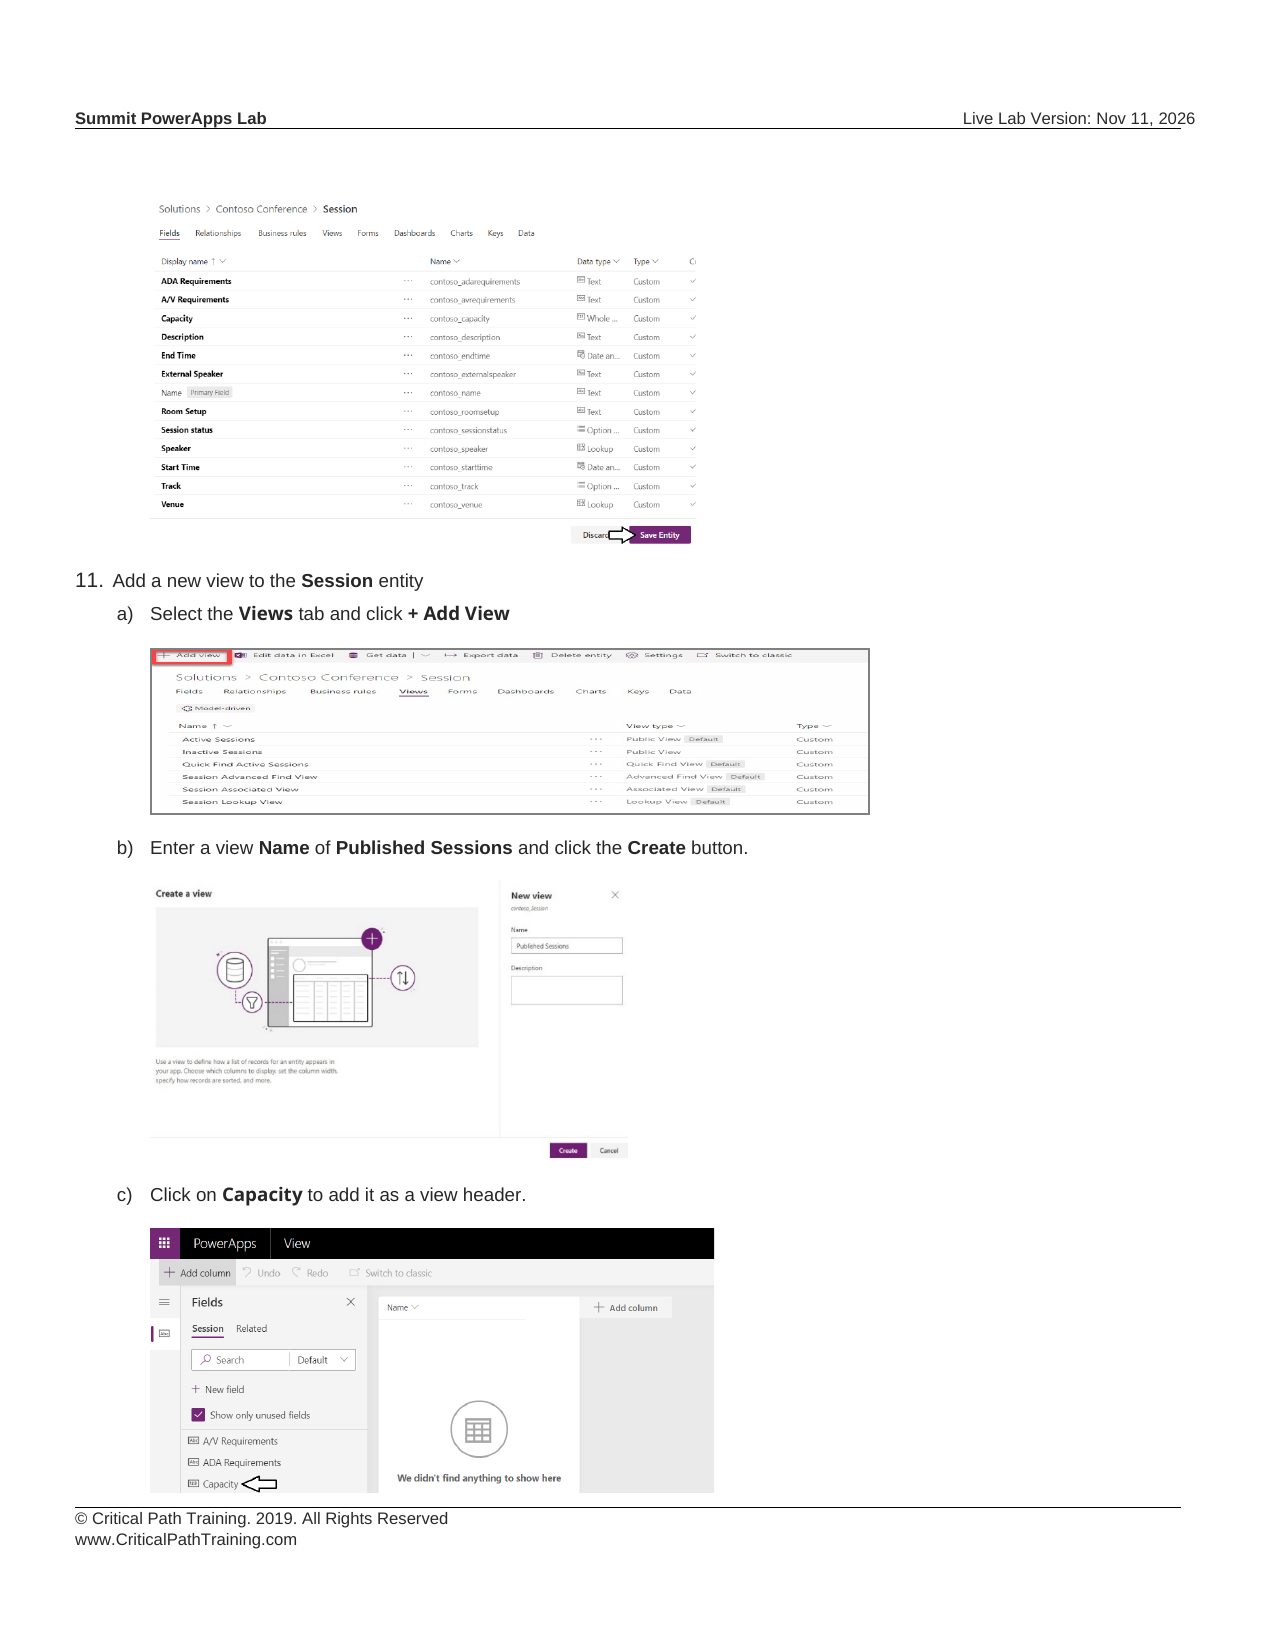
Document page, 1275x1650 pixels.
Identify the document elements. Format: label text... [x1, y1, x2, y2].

picture [152, 650, 868, 813]
text Select the Views tab and click + Add View [117, 600, 1181, 626]
picture [150, 1228, 715, 1493]
text Enter a view Name of Published Sessions and click the Create button. [117, 837, 1181, 858]
picture [150, 200, 696, 547]
picture [150, 880, 629, 1159]
text Add a new view to the Session entity [75, 568, 1181, 592]
text Click on Capacity to add it as a view header. [117, 1181, 1181, 1206]
